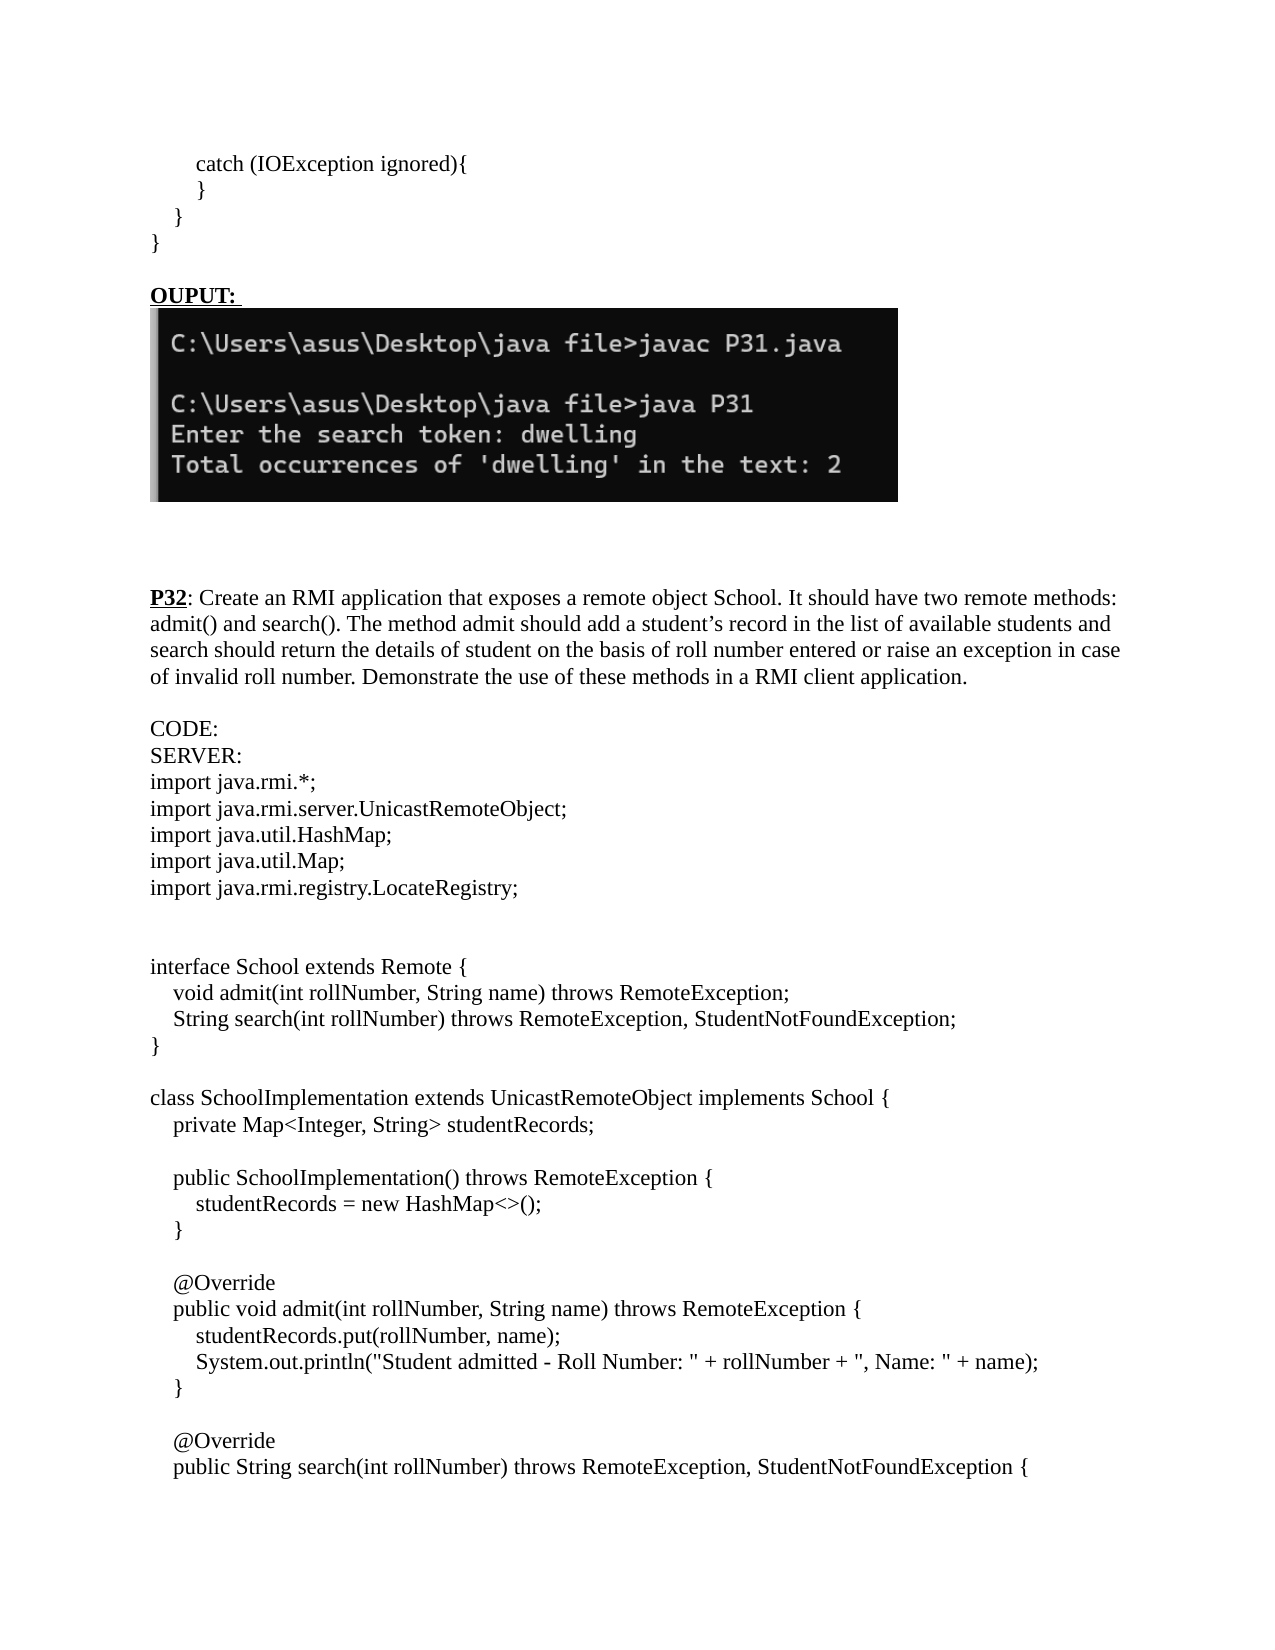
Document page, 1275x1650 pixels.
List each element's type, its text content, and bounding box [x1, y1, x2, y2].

text } [150, 203, 1125, 229]
text class SchoolImplementation extends UnicastRemoteObject implements School { [150, 1084, 1125, 1111]
text @Override [150, 1427, 1125, 1453]
text @Override [150, 1269, 1125, 1295]
text studentRecords = new HashMap<>(); [150, 1190, 1125, 1216]
text studentRecords.put(rollNumber, name); [150, 1322, 1125, 1348]
text void admit(int rollNumber, String name) throws RemoteException; [150, 979, 1125, 1005]
text import java.util.Map; [150, 847, 1125, 874]
text System.out.println("Student admitted - Roll Number: " + rollNumber + ", Name: " + name); [150, 1348, 1125, 1374]
text interface School extends Remote { [150, 953, 1125, 979]
text P32: Create an RMI application that exposes a remote object School. It should have two remote methods: admit() and search(). The method admit should add a student’s record in the list of available students and search should return the details of student on the basis of roll number entered or raise an exception in case of invalid roll number. Demonstrate the use of these methods in a RMI client application. [150, 584, 1125, 689]
text import java.util.HashMap; [150, 821, 1125, 847]
text } [150, 1032, 1125, 1058]
text } [150, 229, 1125, 255]
text import java.rmi.server.UnicastRemoteObject; [150, 794, 1125, 821]
text catch (IOException ignored){ [150, 150, 1125, 176]
text } [150, 176, 1125, 203]
text public String search(int rollNumber) throws RemoteException, StudentNotFoundException { [150, 1453, 1125, 1480]
picture [150, 308, 898, 502]
text } [150, 1216, 1125, 1243]
text public SchoolImplementation() throws RemoteException { [150, 1163, 1125, 1190]
text import java.rmi.registry.LocateRegistry; [150, 874, 1125, 900]
text CODE: [150, 716, 1125, 742]
text import java.rmi.*; [150, 768, 1125, 794]
text private Map<Integer, String> studentRecords; [150, 1111, 1125, 1137]
text public void admit(int rollNumber, String name) throws RemoteException { [150, 1295, 1125, 1322]
text OUPUT: [150, 282, 1125, 308]
text } [150, 1374, 1125, 1401]
text String search(int rollNumber) throws RemoteException, StudentNotFoundException; [150, 1005, 1125, 1032]
text SERVER: [150, 742, 1125, 768]
